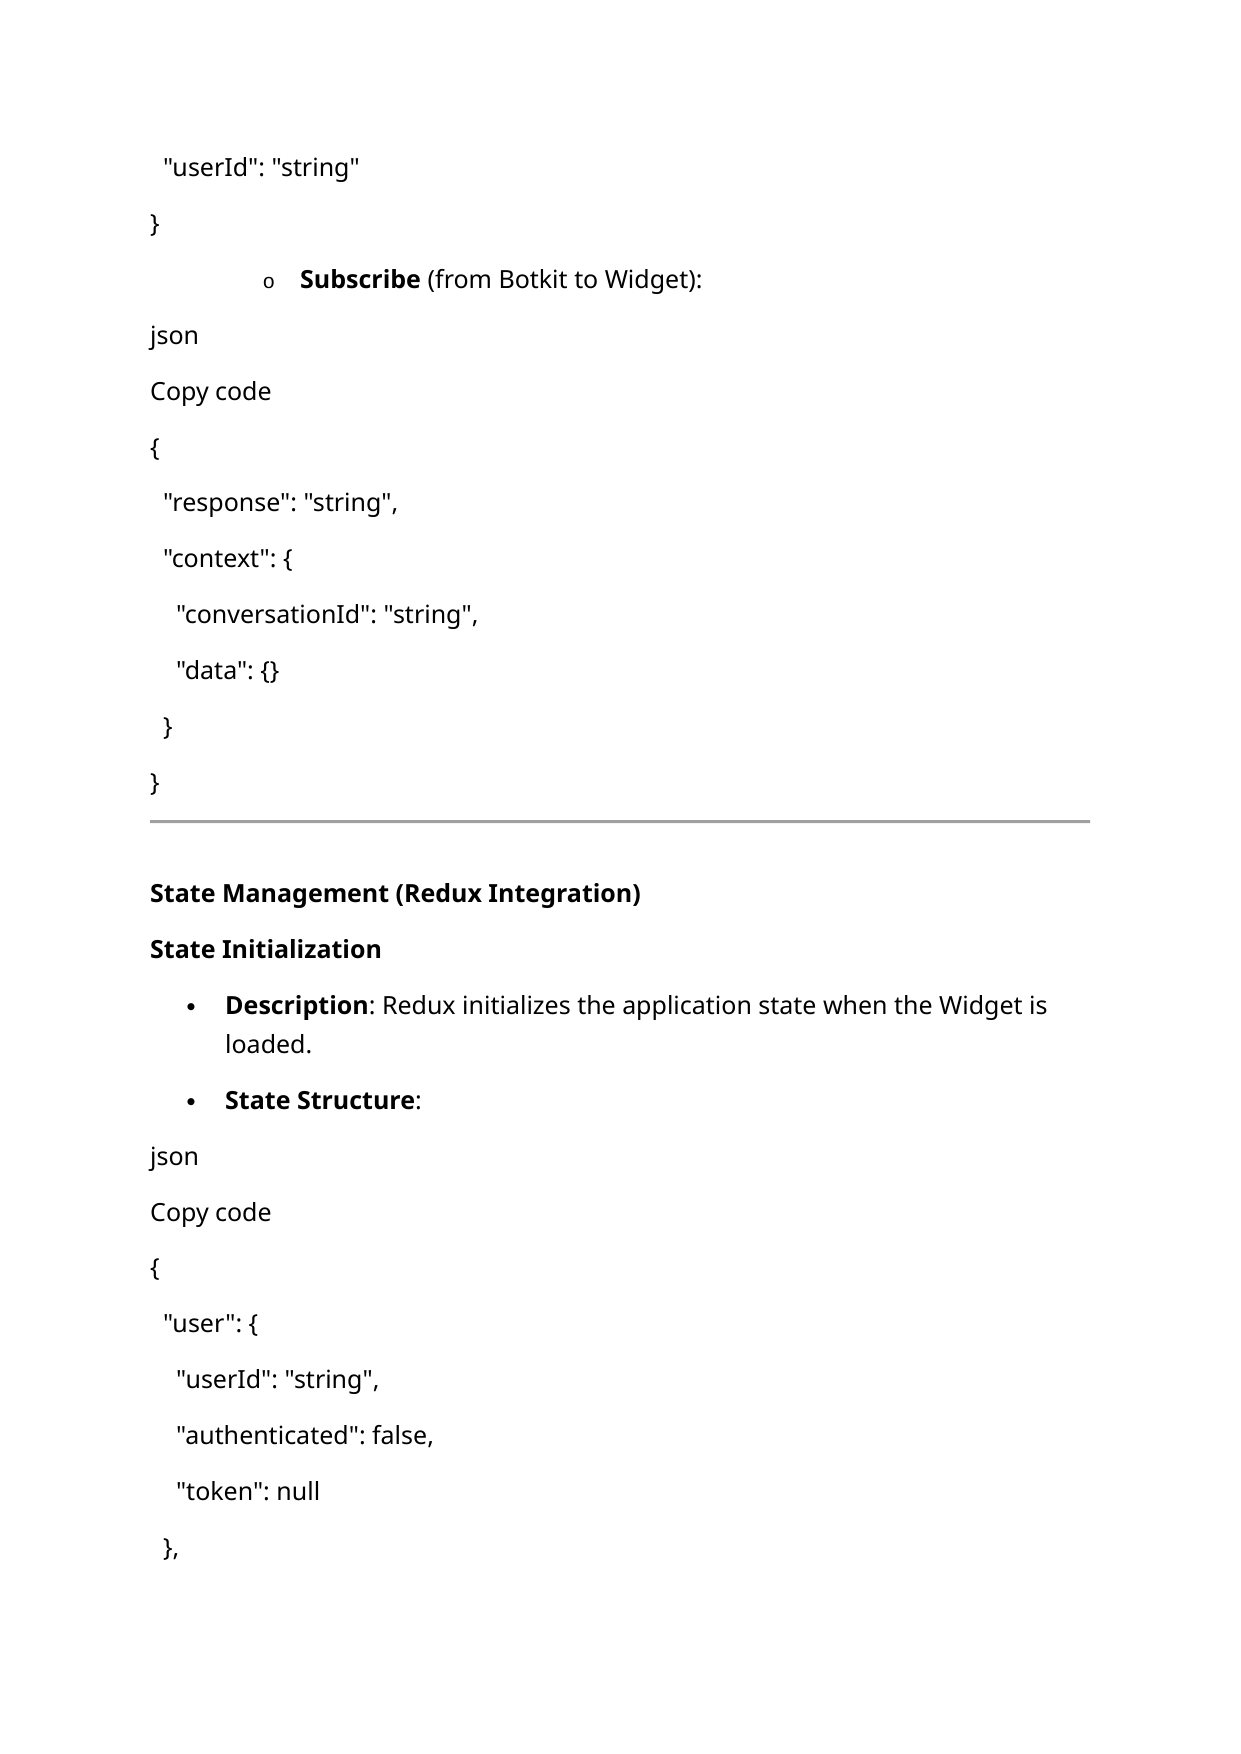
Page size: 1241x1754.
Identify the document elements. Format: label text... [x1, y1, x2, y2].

text "context": { [150, 541, 1090, 575]
text "userId": "string", [150, 1362, 1090, 1396]
text "conversationId": "string", [150, 597, 1090, 631]
text "token": null [150, 1473, 1090, 1507]
text } [150, 764, 1090, 798]
text } [150, 206, 1090, 240]
text State Management (Redux Integration) [150, 876, 1090, 910]
text { [150, 1250, 1090, 1284]
text Copy code [150, 373, 1090, 407]
text State Initialization [150, 932, 1090, 966]
text "data": {} [150, 652, 1090, 687]
list Description: Redux initializes the application state when the Widget is loaded. [187, 987, 1090, 1061]
text Copy code [150, 1194, 1090, 1228]
text "response": "string", [150, 485, 1090, 519]
text { [150, 429, 1090, 463]
text "user": { [150, 1306, 1090, 1340]
list Subscribe (from Botkit to Widget): [262, 262, 1090, 296]
text "authenticated": false, [150, 1417, 1090, 1452]
text } [150, 708, 1090, 742]
text json [150, 1138, 1090, 1172]
text "userId": "string" [150, 150, 1090, 184]
text json [150, 317, 1090, 352]
list State Structure: [187, 1082, 1090, 1117]
text }, [150, 1529, 1090, 1563]
